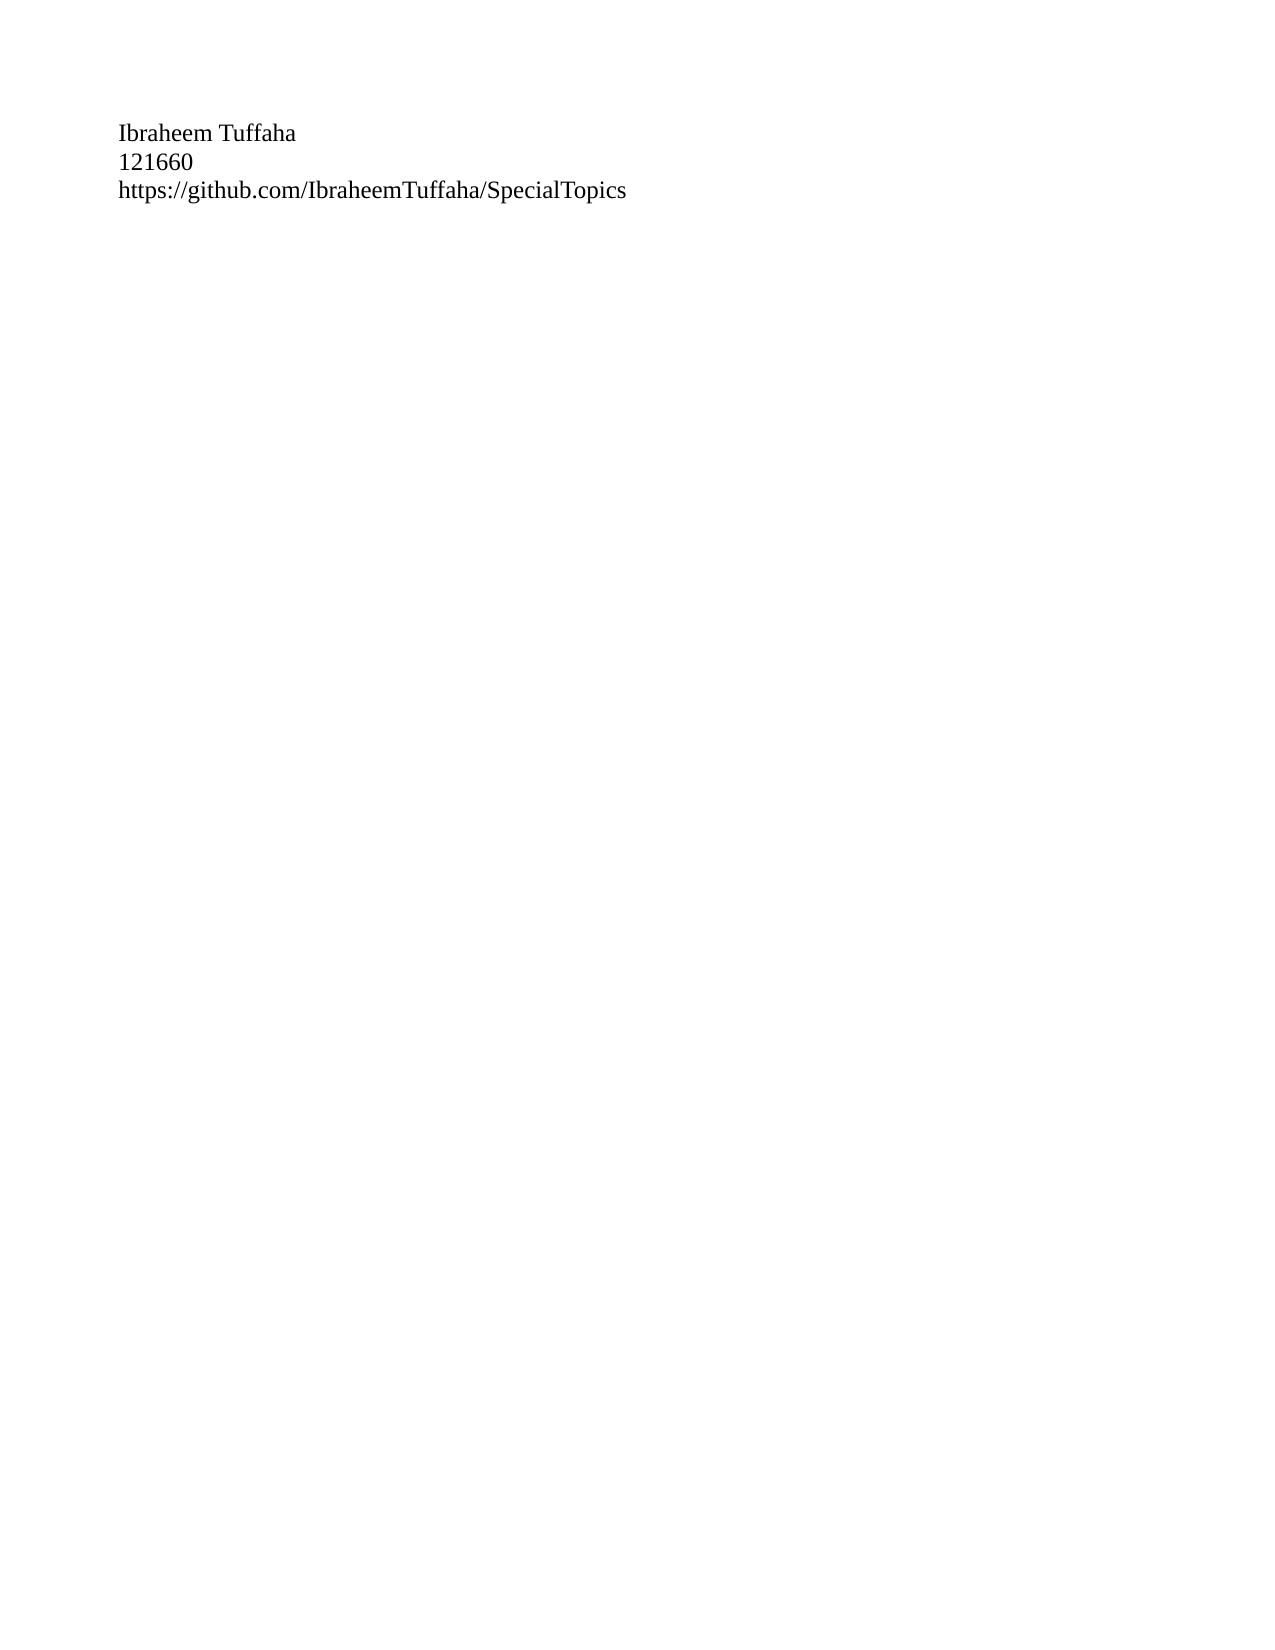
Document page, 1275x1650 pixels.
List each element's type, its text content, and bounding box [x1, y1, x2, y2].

text 121660 [118, 147, 1157, 176]
text Ibraheem Tuffaha [118, 118, 1157, 147]
text https://github.com/IbraheemTuffaha/SpecialTopics [118, 176, 1157, 204]
